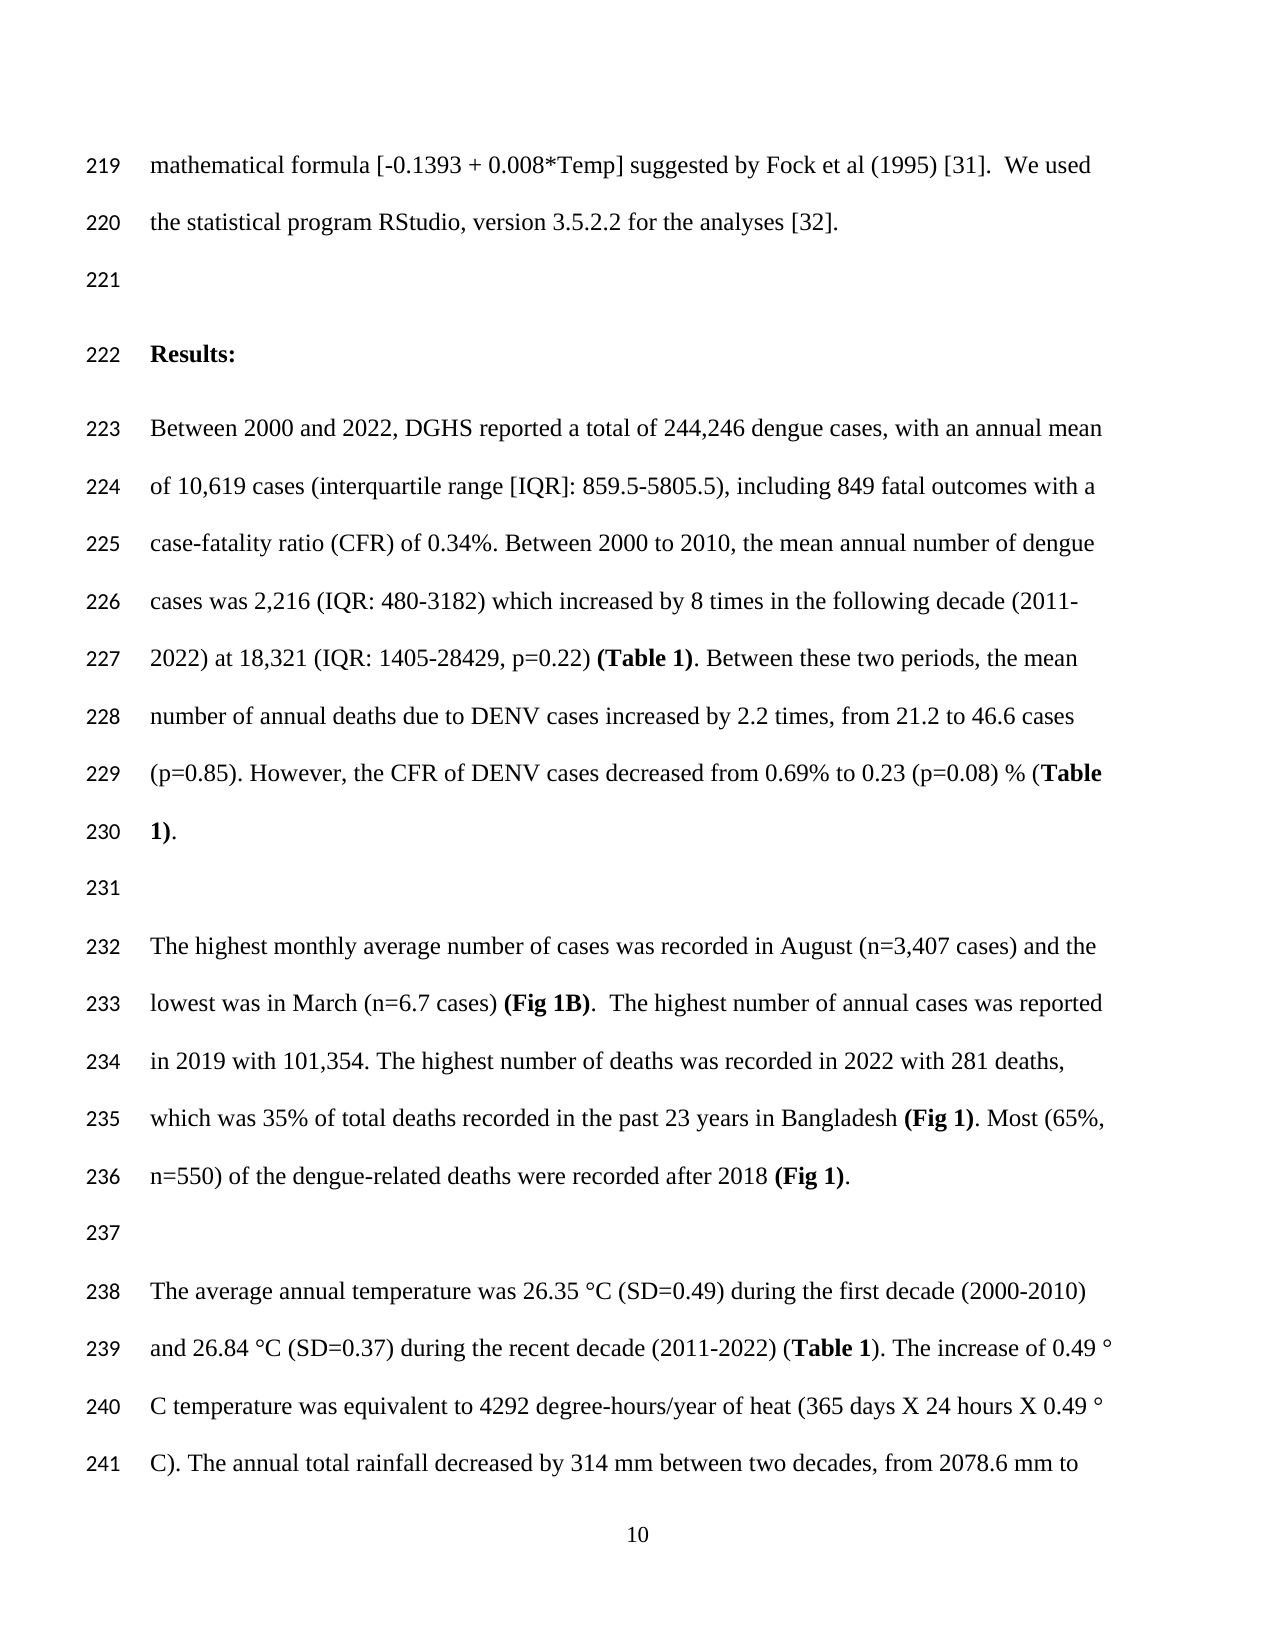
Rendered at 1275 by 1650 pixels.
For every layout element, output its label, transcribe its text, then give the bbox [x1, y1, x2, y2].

text The highest monthly average number of cases was recorded in August (n=3,407 cases) and the lowest was in March (n=6.7 cases) (Fig 1B). The highest number of annual cases was reported in 2019 with 101,354. The highest number of deaths was recorded in 2022 with 281 deaths, which was 35% of total deaths recorded in the past 23 years in Bangladesh (Fig 1). Most (65%, n=550) of the dengue-related deaths were recorded after 2018 (Fig 1). [150, 931, 1125, 1189]
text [150, 1276, 1125, 1477]
text Between 2000 and 2022, DGHS reported a total of 244,246 dengue cases, with an annual mean of 10,619 cases (interquartile range [IQR]: 859.5-5805.5), including 849 fatal outcomes with a case-fatality ratio (CFR) of 0.34%. Between 2000 to 2010, the mean annual number of dengue cases was 2,216 (IQR: 480-3182) which increased by 8 times in the following decade (2011-2022) at 18,321 (IQR: 1405-28429, p=0.22) (Table 1). Between these two periods, the mean number of annual deaths due to DENV cases increased by 2.2 times, from 21.2 to 46.6 cases (p=0.85). However, the CFR of DENV cases decreased from 0.69% to 0.23 (p=0.08) % (Table 1). [150, 413, 1125, 844]
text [150, 150, 1125, 236]
text Results: [150, 339, 1125, 368]
